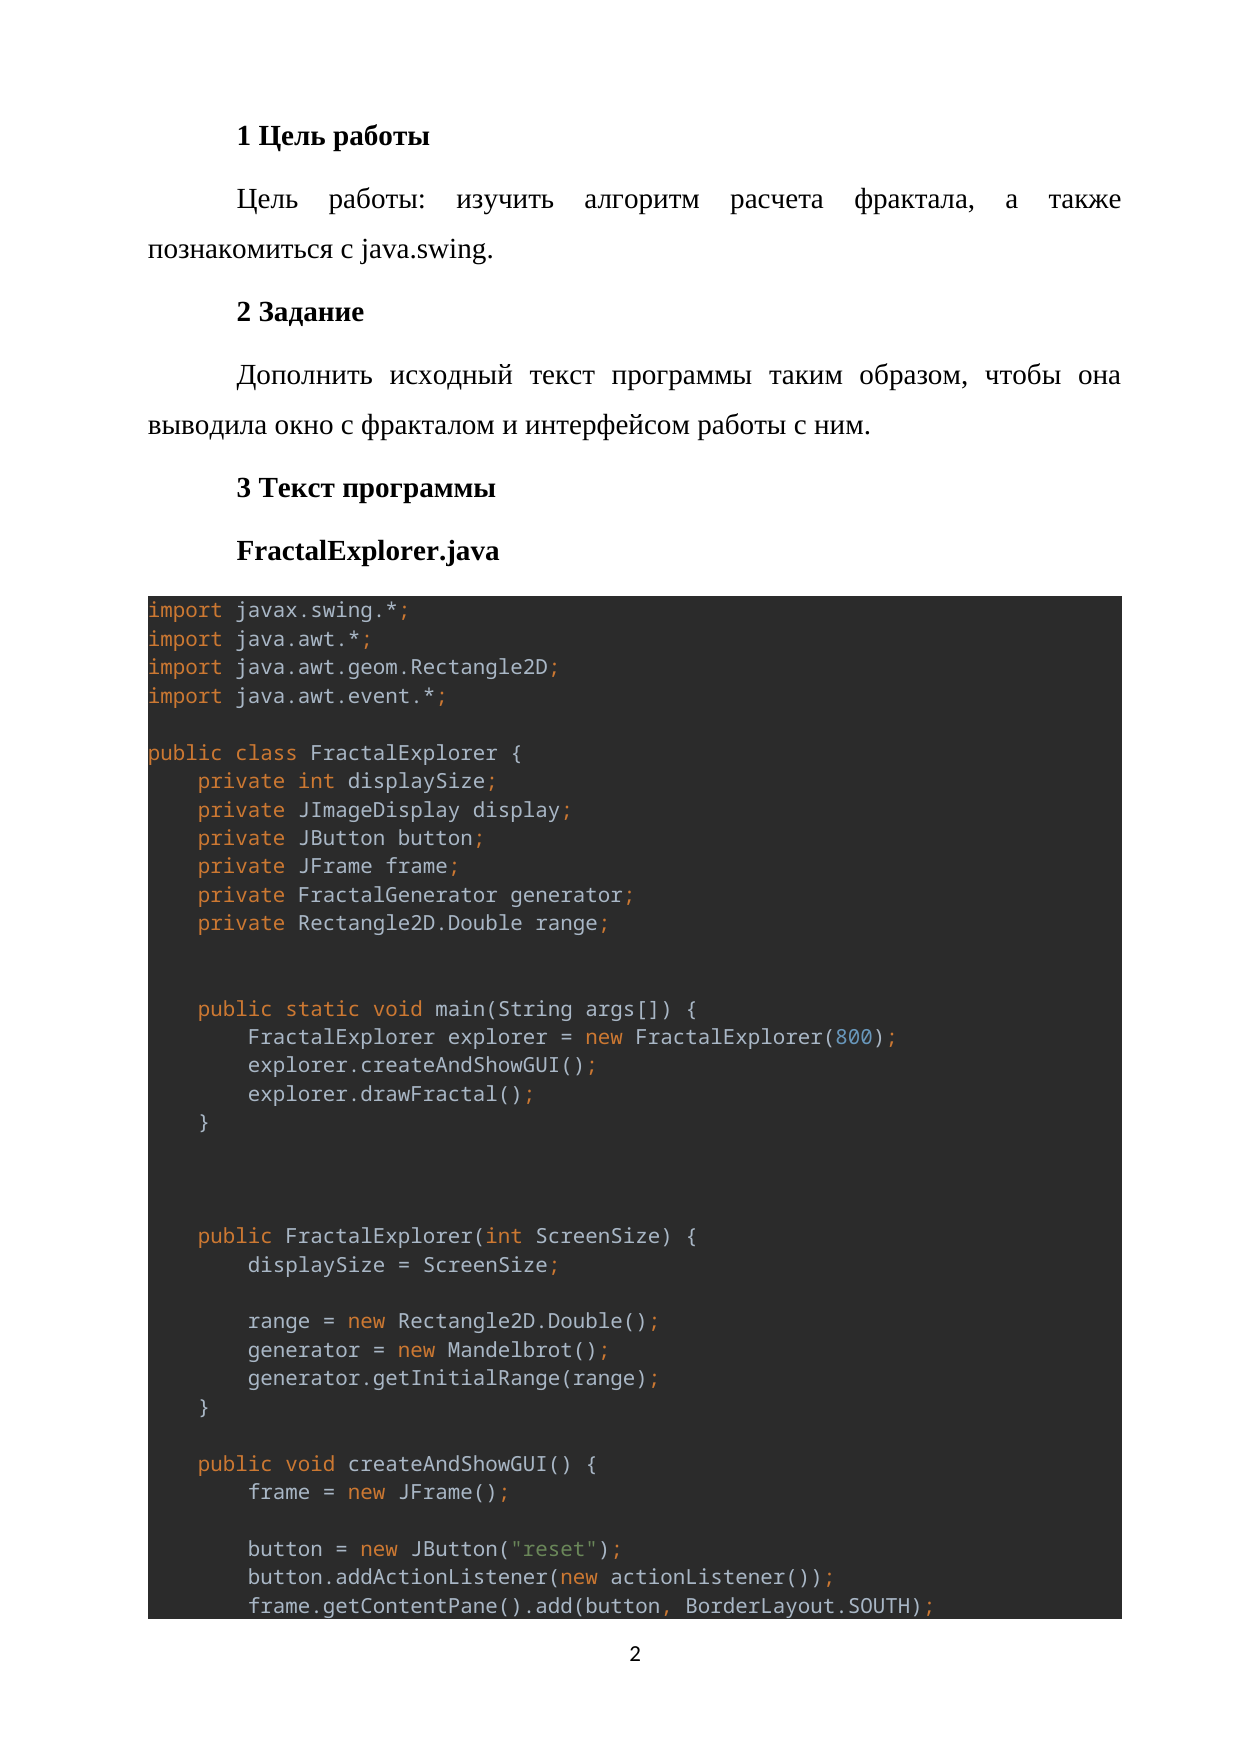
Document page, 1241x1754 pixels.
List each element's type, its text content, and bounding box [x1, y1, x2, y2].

text FractalExplorer.java [148, 533, 1122, 566]
text 1 Цель работы [148, 118, 1122, 152]
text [148, 596, 1122, 1619]
text Дополнить исходный текст программы таким образом, чтобы она выводила окно с фракталом и интерфейсом работы с ним. [148, 357, 1122, 441]
text 3 Текст программы [148, 470, 1122, 503]
text Цель работы: изучить алгоритм расчета фрактала, а также познакомиться с java.swing. [148, 181, 1122, 265]
text 2 Задание [148, 294, 1122, 328]
